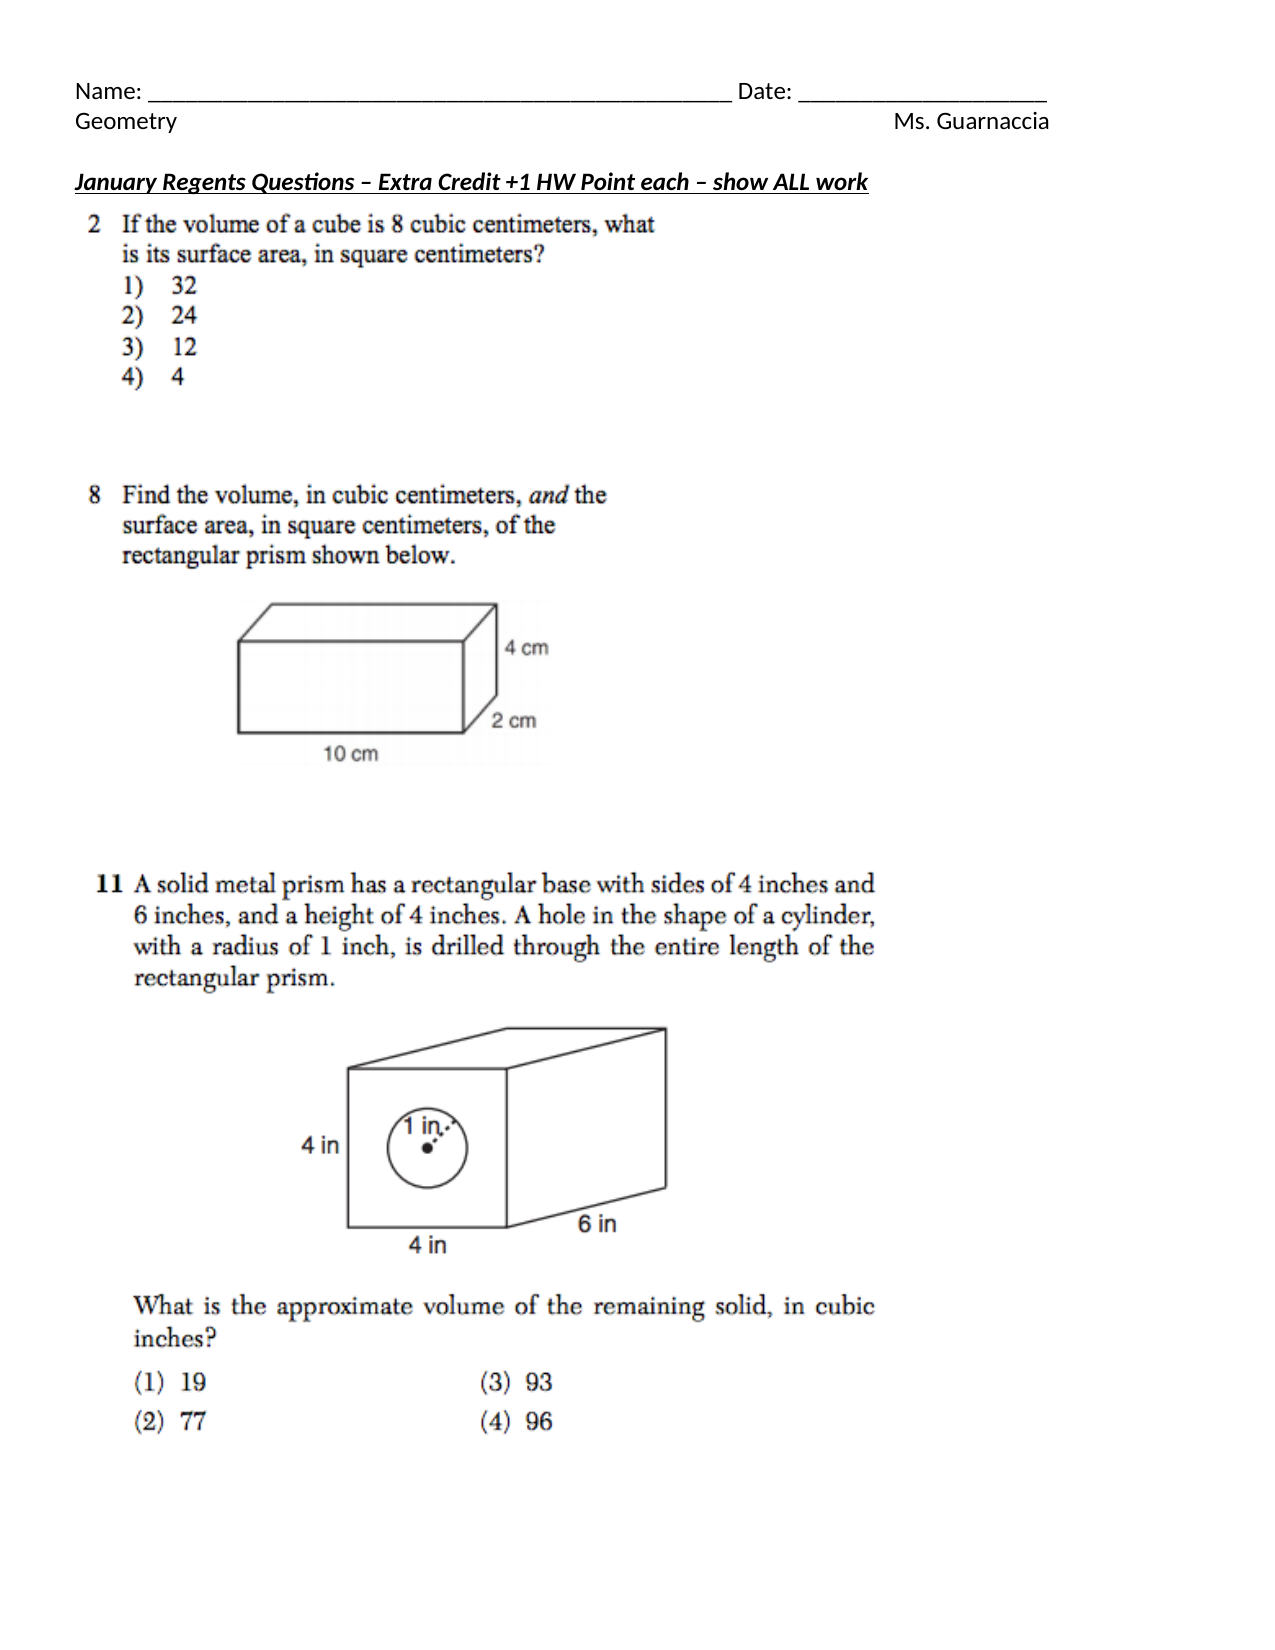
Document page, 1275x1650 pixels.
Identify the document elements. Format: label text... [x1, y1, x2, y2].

picture [75, 851, 946, 1489]
text January Regents Questions – Extra Credit +1 HW Point each – show ALL work [75, 136, 1200, 197]
picture [75, 197, 665, 403]
picture [75, 463, 632, 790]
